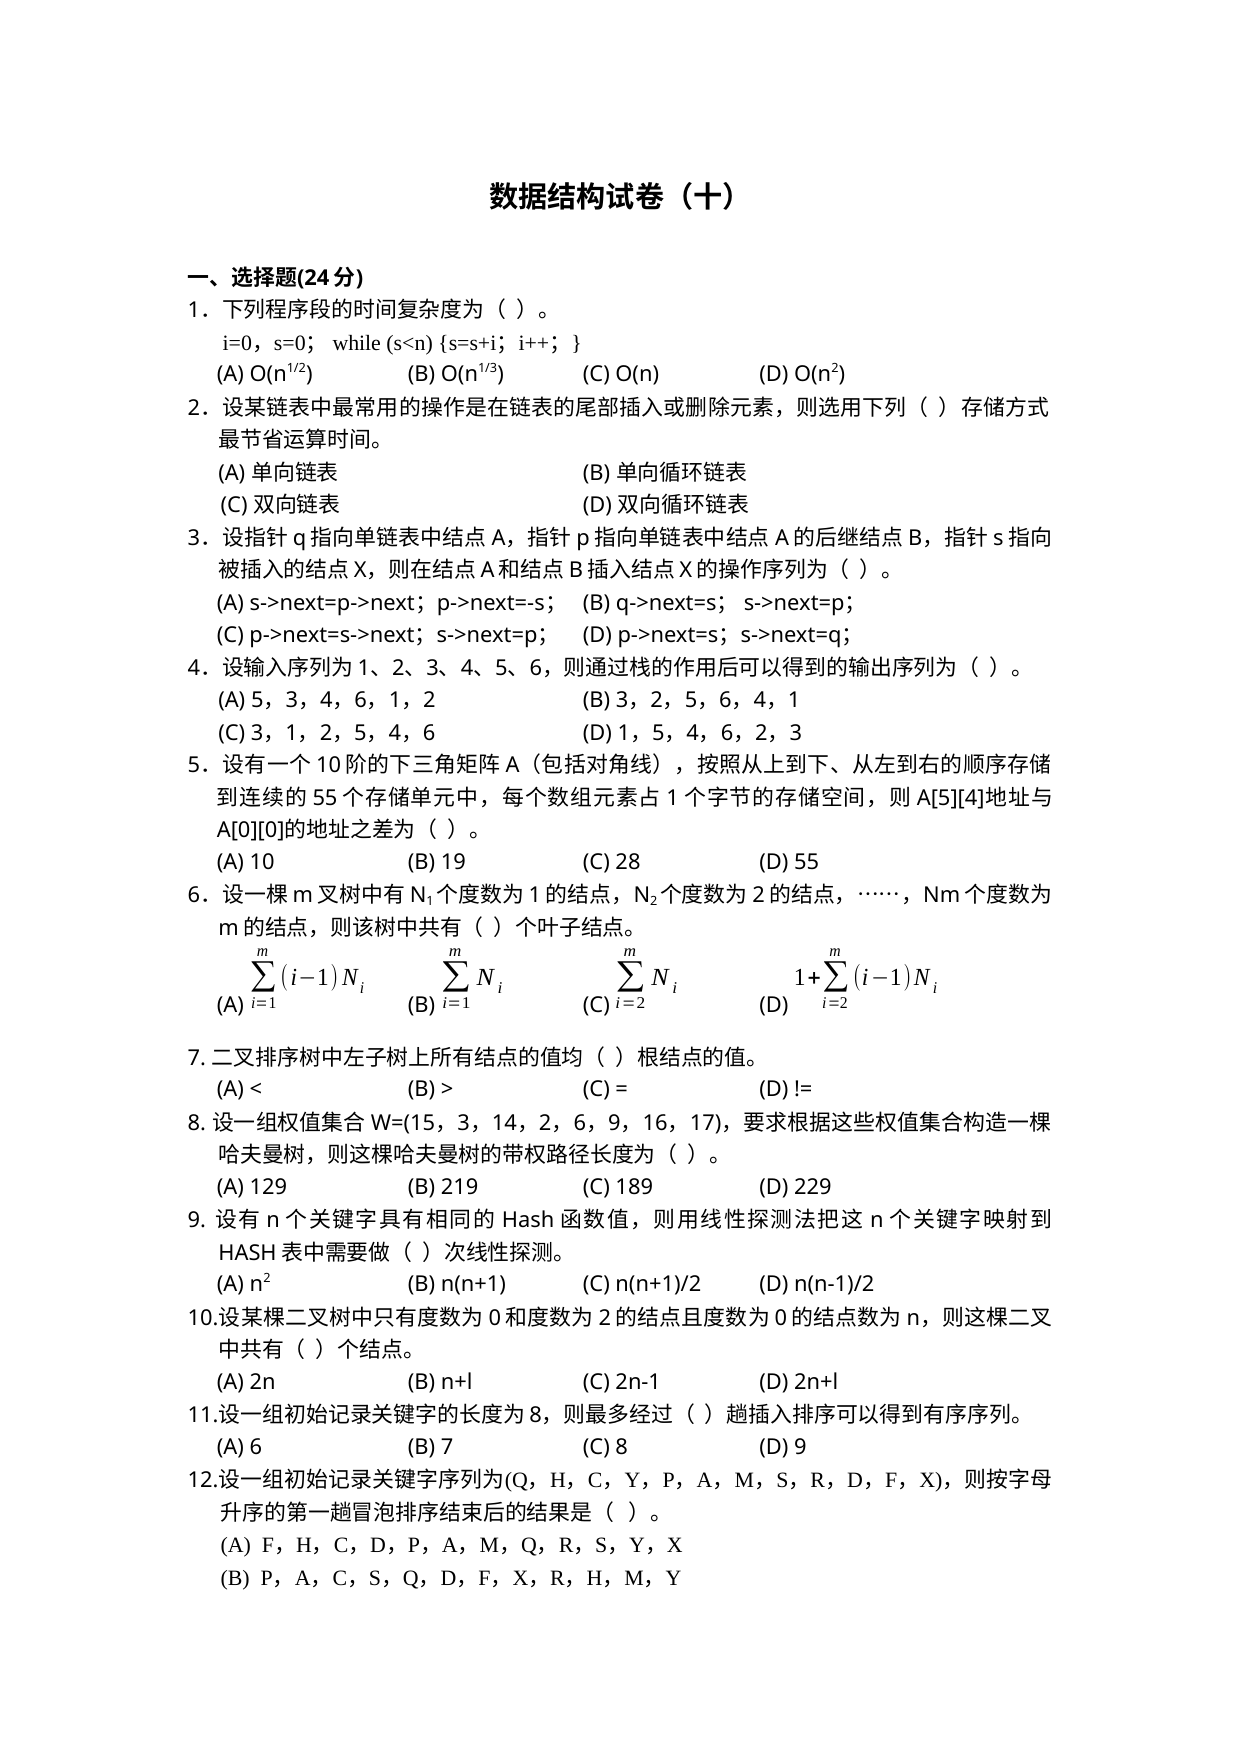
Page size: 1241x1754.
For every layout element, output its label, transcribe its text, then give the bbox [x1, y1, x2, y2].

text 7. 二叉排序树中左子树上所有结点的值均（ ）根结点的值。 [187, 1039, 1053, 1072]
text 数据结构试卷（十） [187, 162, 1053, 227]
text (C) 双向链表 (D) 双向循环链表 [218, 487, 1053, 519]
text (A) 5，3，4，6，1，2 (B) 3，2，5，6，4，1 [218, 682, 1053, 714]
text (A) 10 (B) 19 (C) 28 (D) 55 [187, 844, 1053, 877]
text (A) 单向链表 (B) 单向循环链表 [187, 454, 1053, 487]
text (A) 129 (B) 219 (C) 189 (D) 229 [187, 1169, 1053, 1202]
text (A) F，H，C，D，P，A，M，Q，R，S，Y，X [220, 1527, 1053, 1559]
text (A) 6 (B) 7 (C) 8 (D) 9 [187, 1429, 1053, 1462]
text 12.设一组初始记录关键字序列为(Q，H，C，Y，P，A，M，S，R，D，F，X)，则按字母升序的第一趟冒泡排序结束后的结果是（ ）。 [187, 1462, 1053, 1527]
text 3．设指针q指向单链表中结点A，指针p指向单链表中结点A的后继结点B，指针s指向被插入的结点X，则在结点A和结点B插入结点X的操作序列为（ ）。 [187, 519, 1053, 584]
text (A) 2n (B) n+l (C) 2n-1 (D) 2n+l [187, 1364, 1053, 1397]
text 11.设一组初始记录关键字的长度为8，则最多经过（ ）趟插入排序可以得到有序序列。 [187, 1397, 1053, 1429]
text 4．设输入序列为1、2、3、4、5、6，则通过栈的作用后可以得到的输出序列为（ ）。 [187, 649, 1053, 682]
text 2．设某链表中最常用的操作是在链表的尾部插入或删除元素，则选用下列（ ）存储方式最节省运算时间。 [187, 389, 1053, 454]
text (A) n2 (B) n(n+1) (C) n(n+1)/2 (D) n(n-1)/2 [187, 1267, 1053, 1299]
text (A) (B) (C) (D) [187, 942, 1053, 1039]
text 8. 设一组权值集合W=(15，3，14，2，6，9，16，17)，要求根据这些权值集合构造一棵哈夫曼树，则这棵哈夫曼树的带权路径长度为（ ）。 [187, 1104, 1053, 1169]
text (A) O(n1/2) (B) O(n1/3) (C) O(n) (D) O(n2) [187, 357, 1053, 389]
text (A) s->next=p->next；p->next=-s； (B) q->next=s； s->next=p； [217, 584, 1053, 617]
text 5．设有一个10阶的下三角矩阵A（包括对角线），按照从上到下、从左到右的顺序存储到连续的55个存储单元中，每个数组元素占1个字节的存储空间，则A[5][4]地址与A[0][0]的地址之差为（ ）。 [187, 747, 1053, 844]
text (C) 3，1，2，5，4，6 (D) 1，5，4，6，2，3 [218, 714, 1053, 747]
text (C) p->next=s->next；s->next=p； (D) p->next=s；s->next=q； [217, 617, 1053, 649]
text 10.设某棵二叉树中只有度数为0和度数为2的结点且度数为0的结点数为n，则这棵二叉中共有（ ）个结点。 [187, 1299, 1053, 1364]
text (A) < (B) > (C) = (D) != [187, 1072, 1053, 1104]
text (B) P，A，C，S，Q，D，F，X，R，H，M，Y [220, 1559, 1053, 1592]
text 6．设一棵m叉树中有N1个度数为1的结点，N2个度数为2的结点，……，Nm个度数为m的结点，则该树中共有（ ）个叶子结点。 [187, 877, 1053, 942]
text 9. 设有n个关键字具有相同的Hash函数值，则用线性探测法把这n个关键字映射到HASH表中需要做（ ）次线性探测。 [187, 1202, 1053, 1267]
text i=0，s=0； while (s<n) {s=s+i；i++；} [218, 324, 1053, 357]
text 一、选择题(24分) [187, 259, 1053, 292]
text 1．下列程序段的时间复杂度为（ ）。 [187, 292, 1053, 324]
